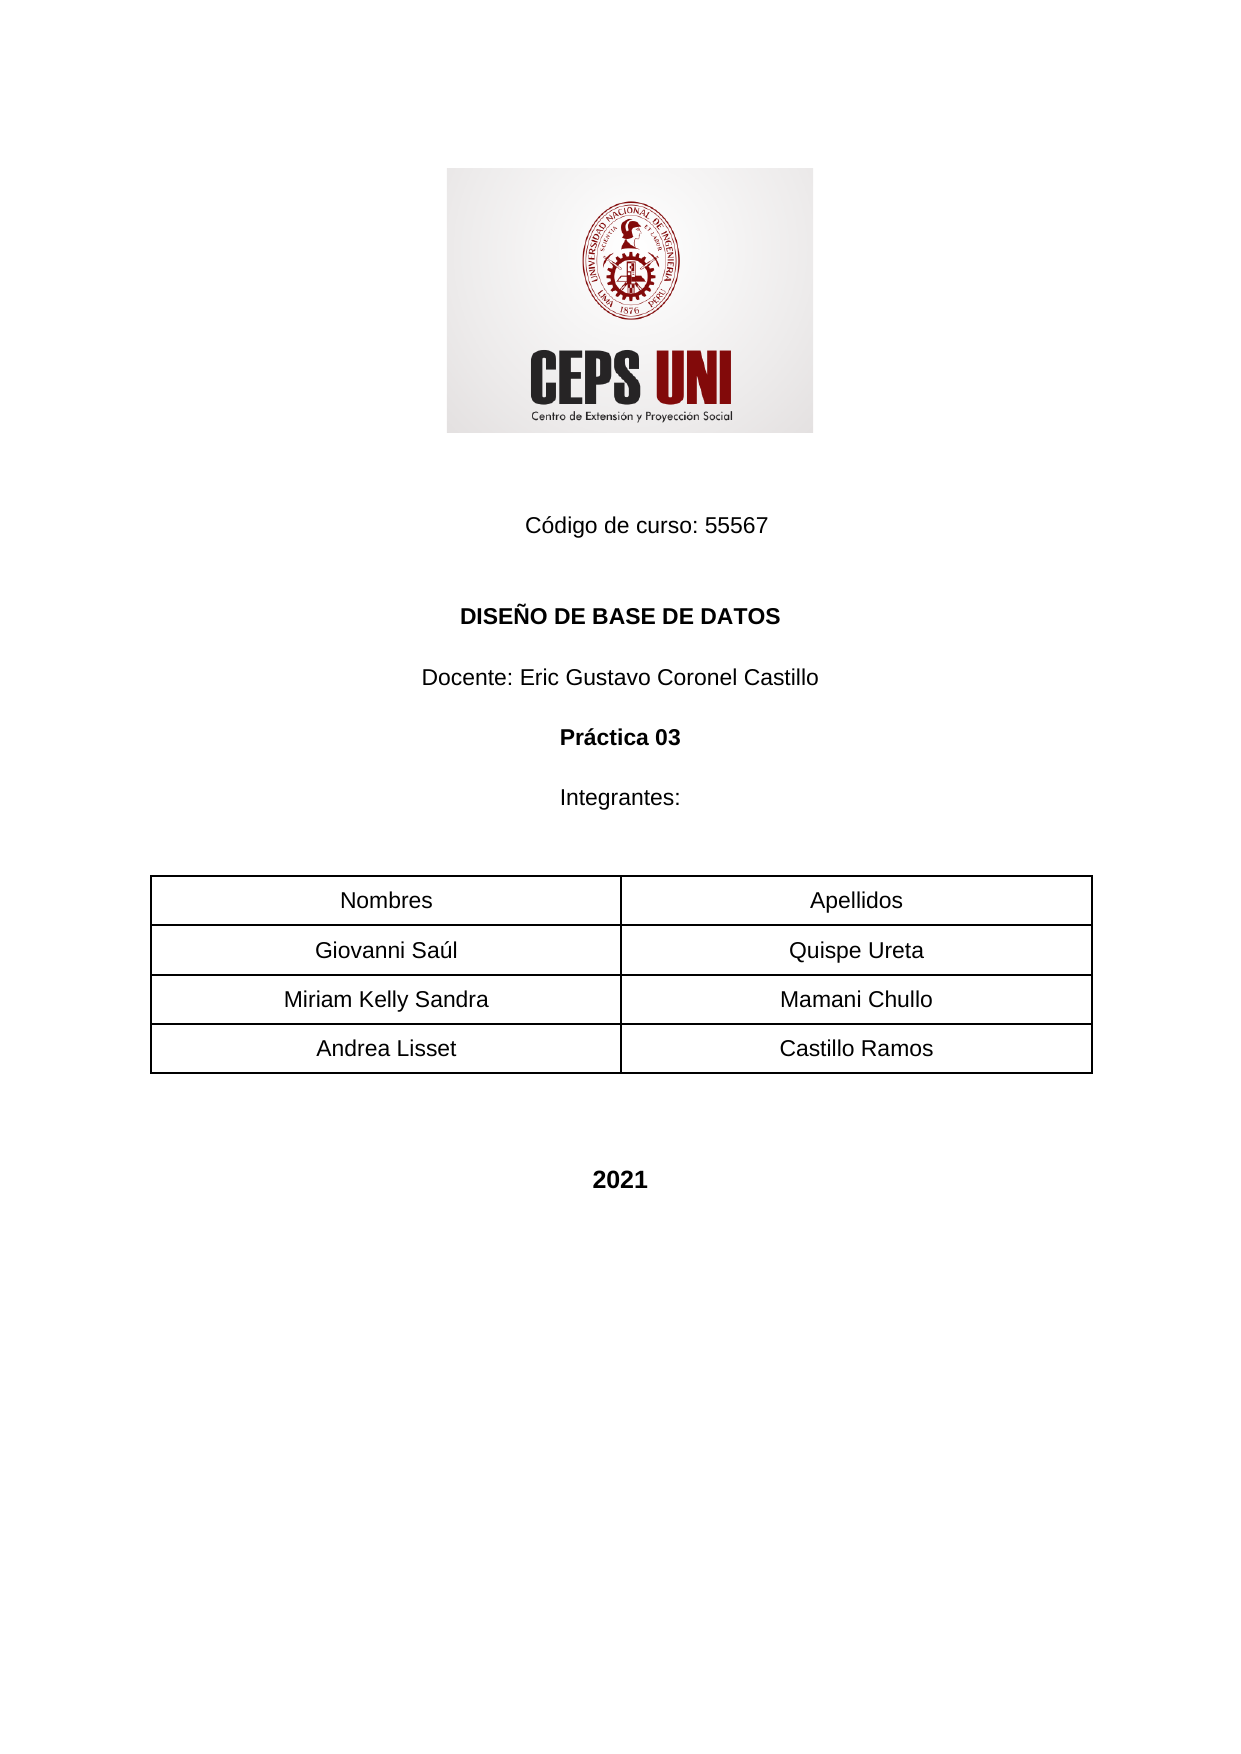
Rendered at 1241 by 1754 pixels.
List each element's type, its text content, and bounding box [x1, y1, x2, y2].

table_header Nombres [152, 877, 620, 924]
text DISEÑO DE BASE DE DATOS [150, 603, 1090, 629]
table_cell Miriam Kelly Sandra [152, 976, 620, 1023]
text Práctica 03 [150, 724, 1090, 750]
table_cell Quispe Ureta [622, 926, 1091, 973]
picture [446, 168, 814, 433]
table_cell Mamani Chullo [622, 976, 1091, 1023]
text 2021 [150, 1165, 1090, 1193]
text Docente: Eric Gustavo Coronel Castillo [150, 663, 1090, 690]
text Integrantes: [150, 784, 1090, 811]
table_cell Andrea Lisset [152, 1025, 620, 1072]
table_header Apellidos [622, 877, 1091, 924]
table_cell Giovanni Saúl [152, 926, 620, 973]
text Código de curso: 55567 [150, 512, 1090, 539]
table_cell Castillo Ramos [622, 1025, 1091, 1072]
